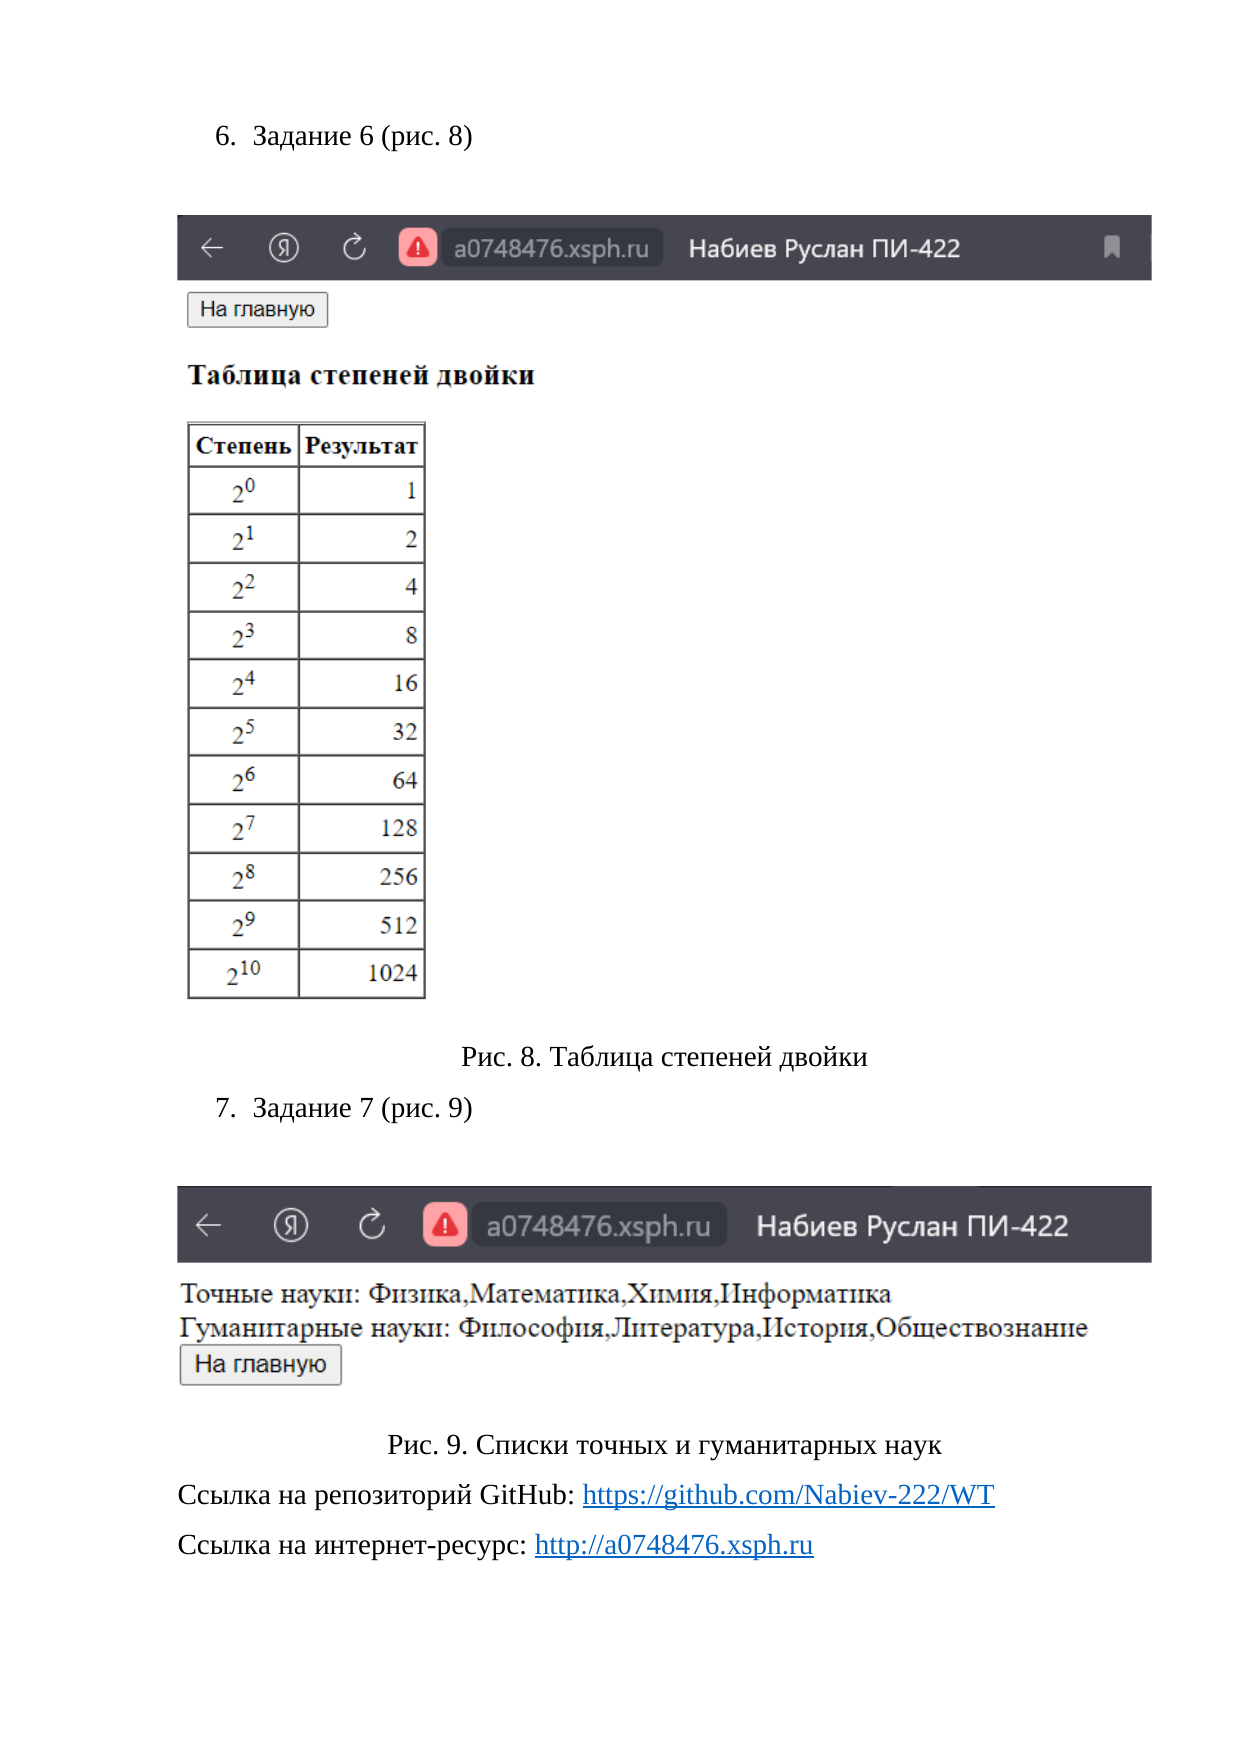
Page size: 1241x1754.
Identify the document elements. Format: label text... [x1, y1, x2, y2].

list Задание 6 (рис. 8) [215, 118, 1152, 152]
list Задание 7 (рис. 9) [215, 1090, 1152, 1123]
picture [177, 1186, 1152, 1408]
text Ссылка на интернет-ресурс: http://a0748476.xsph.ru [177, 1527, 1152, 1561]
picture [177, 215, 1152, 1021]
text Рис. 9. Списки точных и гуманитарных наук [177, 1427, 1152, 1460]
text Ссылка на репозиторий GitHub: https://github.com/Nabiev-222/WT [177, 1477, 1152, 1511]
text Рис. 8. Таблица степеней двойки [177, 1039, 1152, 1073]
